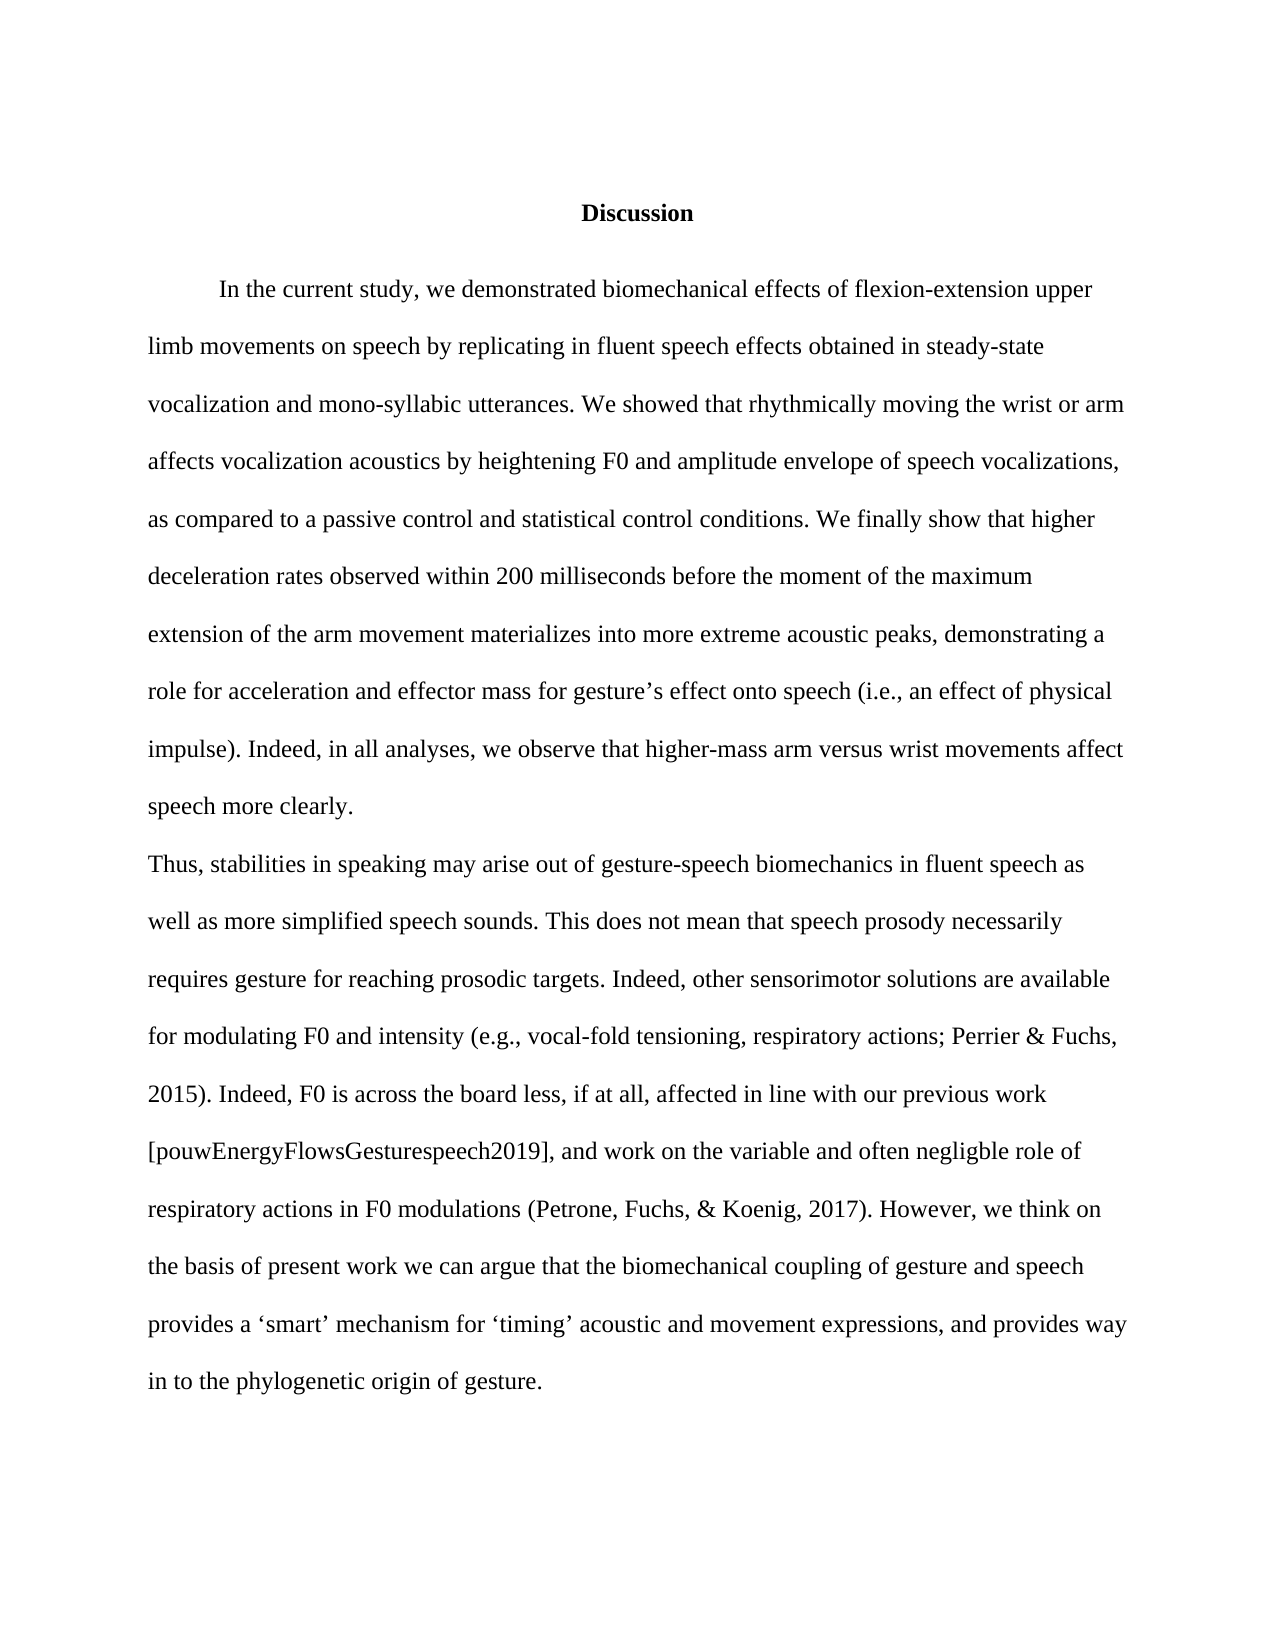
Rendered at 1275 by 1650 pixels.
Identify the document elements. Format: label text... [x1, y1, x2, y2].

subtitle Discussion [148, 198, 1127, 226]
text In the current study, we demonstrated biomechanical effects of flexion-extension upper limb movements on speech by replicating in fluent speech effects obtained in steady-state vocalization and mono-syllabic utterances. We showed that rhythmically moving the wrist or arm affects vocalization acoustics by heightening F0 and amplitude envelope of speech vocalizations, as compared to a passive control and statistical control conditions. We finally show that higher deceleration rates observed within 200 milliseconds before the moment of the maximum extension of the arm movement materializes into more extreme acoustic peaks, demonstrating a role for acceleration and effector mass for gesture’s effect onto speech (i.e., an effect of physical impulse). Indeed, in all analyses, we observe that higher-mass arm versus wrist movements affect speech more clearly. Thus, stabilities in speaking may arise out of gesture-speech biomechanics in fluent speech as well as more simplified speech sounds. This does not mean that speech prosody necessarily requires gesture for reaching prosodic targets. Indeed, other sensorimotor solutions are available for modulating F0 and intensity (e.g., vocal-fold tensioning, respiratory actions; Perrier & Fuchs, 2015). Indeed, F0 is across the board less, if at all, affected in line with our previous work [pouwEnergyFlowsGesturespeech2019], and work on the variable and often negligble role of respiratory actions in F0 modulations (Petrone, Fuchs, & Koenig, 2017). However, we think on the basis of present work we can argue that the biomechanical coupling of gesture and speech provides a ‘smart’ mechanism for ‘timing’ acoustic and movement expressions, and provides way in to the phylogenetic origin of gesture. [148, 274, 1127, 1395]
